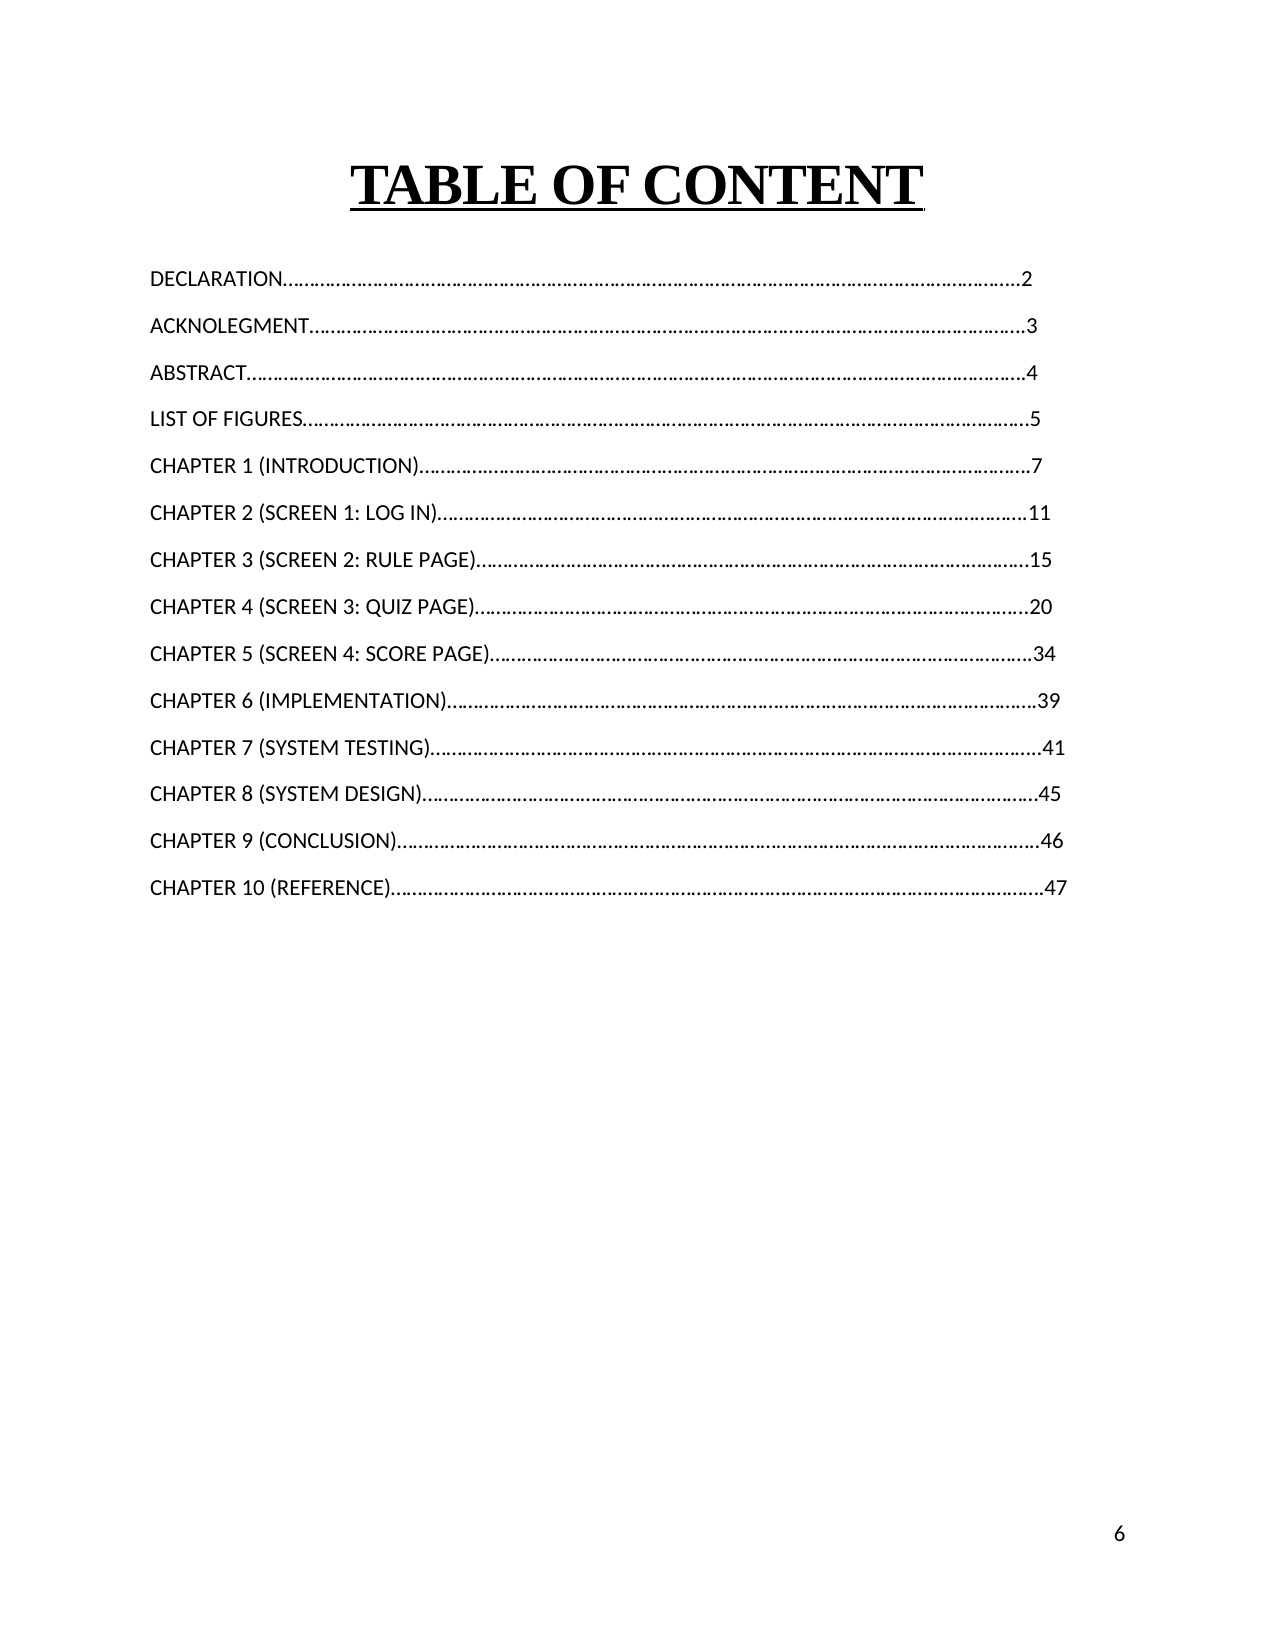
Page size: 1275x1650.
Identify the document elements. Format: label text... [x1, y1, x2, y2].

text CHAPTER 5 (SCREEN 4: SCORE PAGE)………………………………………………………………………………………….34 [150, 639, 1125, 667]
text LIST OF FIGURES…………………………………………………………………………………………………………………………5 [150, 404, 1125, 433]
text CHAPTER 1 (INTRODUCTION)………….………………………………………………………………………………………….7 [150, 451, 1125, 479]
text CHAPTER 8 (SYSTEM DESIGN)………………………………………………………………………………………………………45 [150, 779, 1125, 808]
text CHAPTER 10 (REFERENCE)…………………………………………………………………………………………………………….47 [150, 873, 1125, 901]
text CHAPTER 4 (SCREEN 3: QUIZ PAGE)…………………………………………………………………………………………...20 [150, 592, 1125, 620]
text ABSTRACT………………………………………………………………………………………………………………………………….4 [150, 358, 1125, 386]
text CHAPTER 7 (SYSTEM TESTING)……………………………………………………………………………………………………..41 [150, 733, 1125, 761]
text CHAPTER 2 (SCREEN 1: LOG IN)………………………………………………………………………………………………….11 [150, 498, 1125, 526]
text CHAPTER 3 (SCREEN 2: RULE PAGE)……………………………………………………………………………………………15 [150, 545, 1125, 573]
text ACKNOLEGMENT……………………………………………………………………………………………………………………….3 [150, 311, 1125, 339]
text DECLARATION…………………………………………………………………………………………………………………………..2 [150, 264, 1125, 292]
text CHAPTER 9 (CONCLUSION)…………………………………………………………………………………………………………..46 [150, 826, 1125, 854]
title TABLE OF CONTENT [150, 150, 1125, 217]
text CHAPTER 6 (IMPLEMENTATION)………………………………………………………………………………………………….39 [150, 686, 1125, 714]
